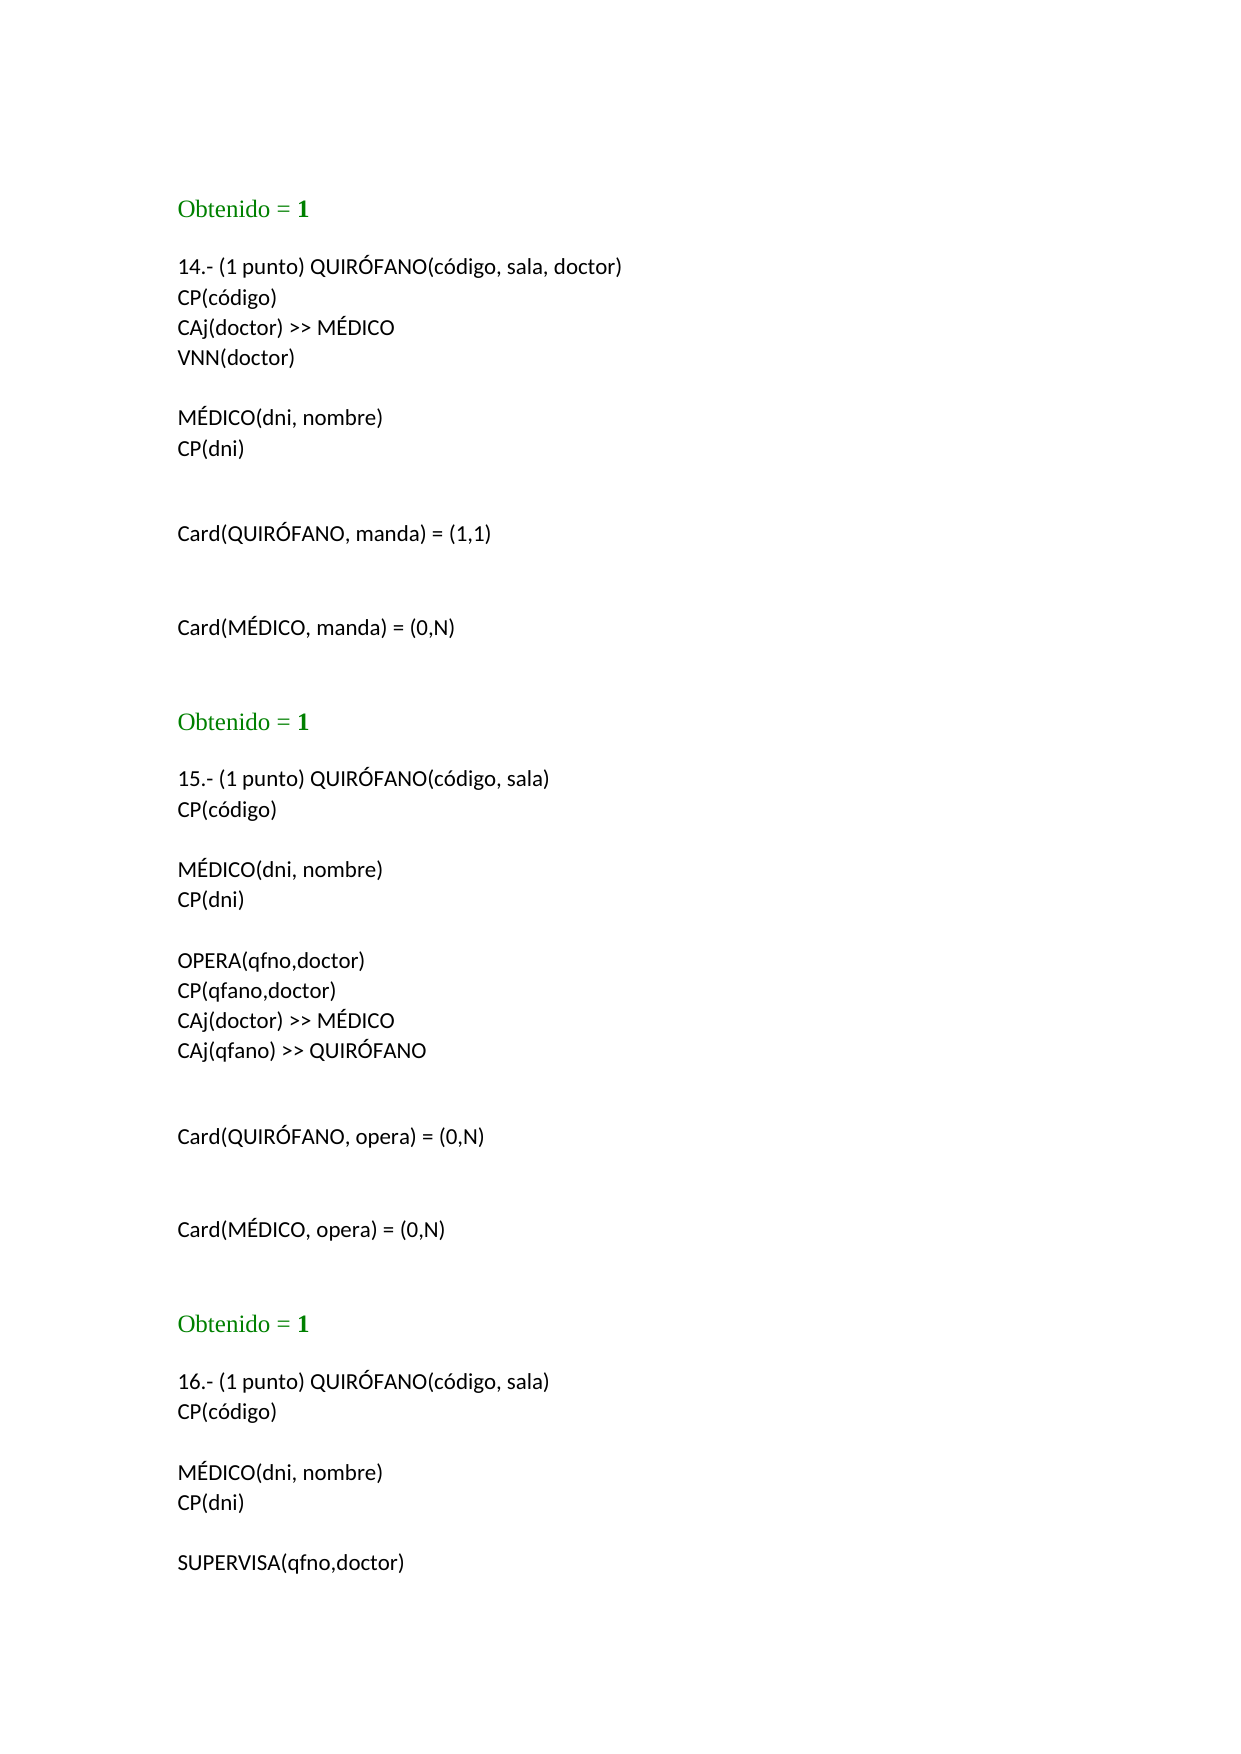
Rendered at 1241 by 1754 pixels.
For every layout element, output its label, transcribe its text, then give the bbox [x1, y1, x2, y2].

text 14.- (1 punto) QUIRÓFANO(código, sala, doctor) CP(código) CAj(doctor) >> MÉDICO VNN(doctor) MÉDICO(dni, nombre) CP(dni) [177, 252, 1063, 462]
text Obtenido = 1 [177, 707, 1063, 735]
text Card(QUIRÓFANO, manda) = (1,1) [177, 519, 1063, 547]
text Obtenido = 1 [177, 194, 1063, 223]
text Card(MÉDICO, manda) = (0,N) [177, 613, 1063, 641]
text Card(MÉDICO, opera) = (0,N) [177, 1216, 1063, 1243]
text Card(QUIRÓFANO, opera) = (0,N) [177, 1122, 1063, 1150]
text Obtenido = 1 [177, 1309, 1063, 1338]
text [177, 1367, 1063, 1576]
text 15.- (1 punto) QUIRÓFANO(código, sala) CP(código) MÉDICO(dni, nombre) CP(dni) OPERA(qfno,doctor) CP(qfano,doctor) CAj(doctor) >> MÉDICO CAj(qfano) >> QUIRÓFANO [177, 764, 1063, 1064]
